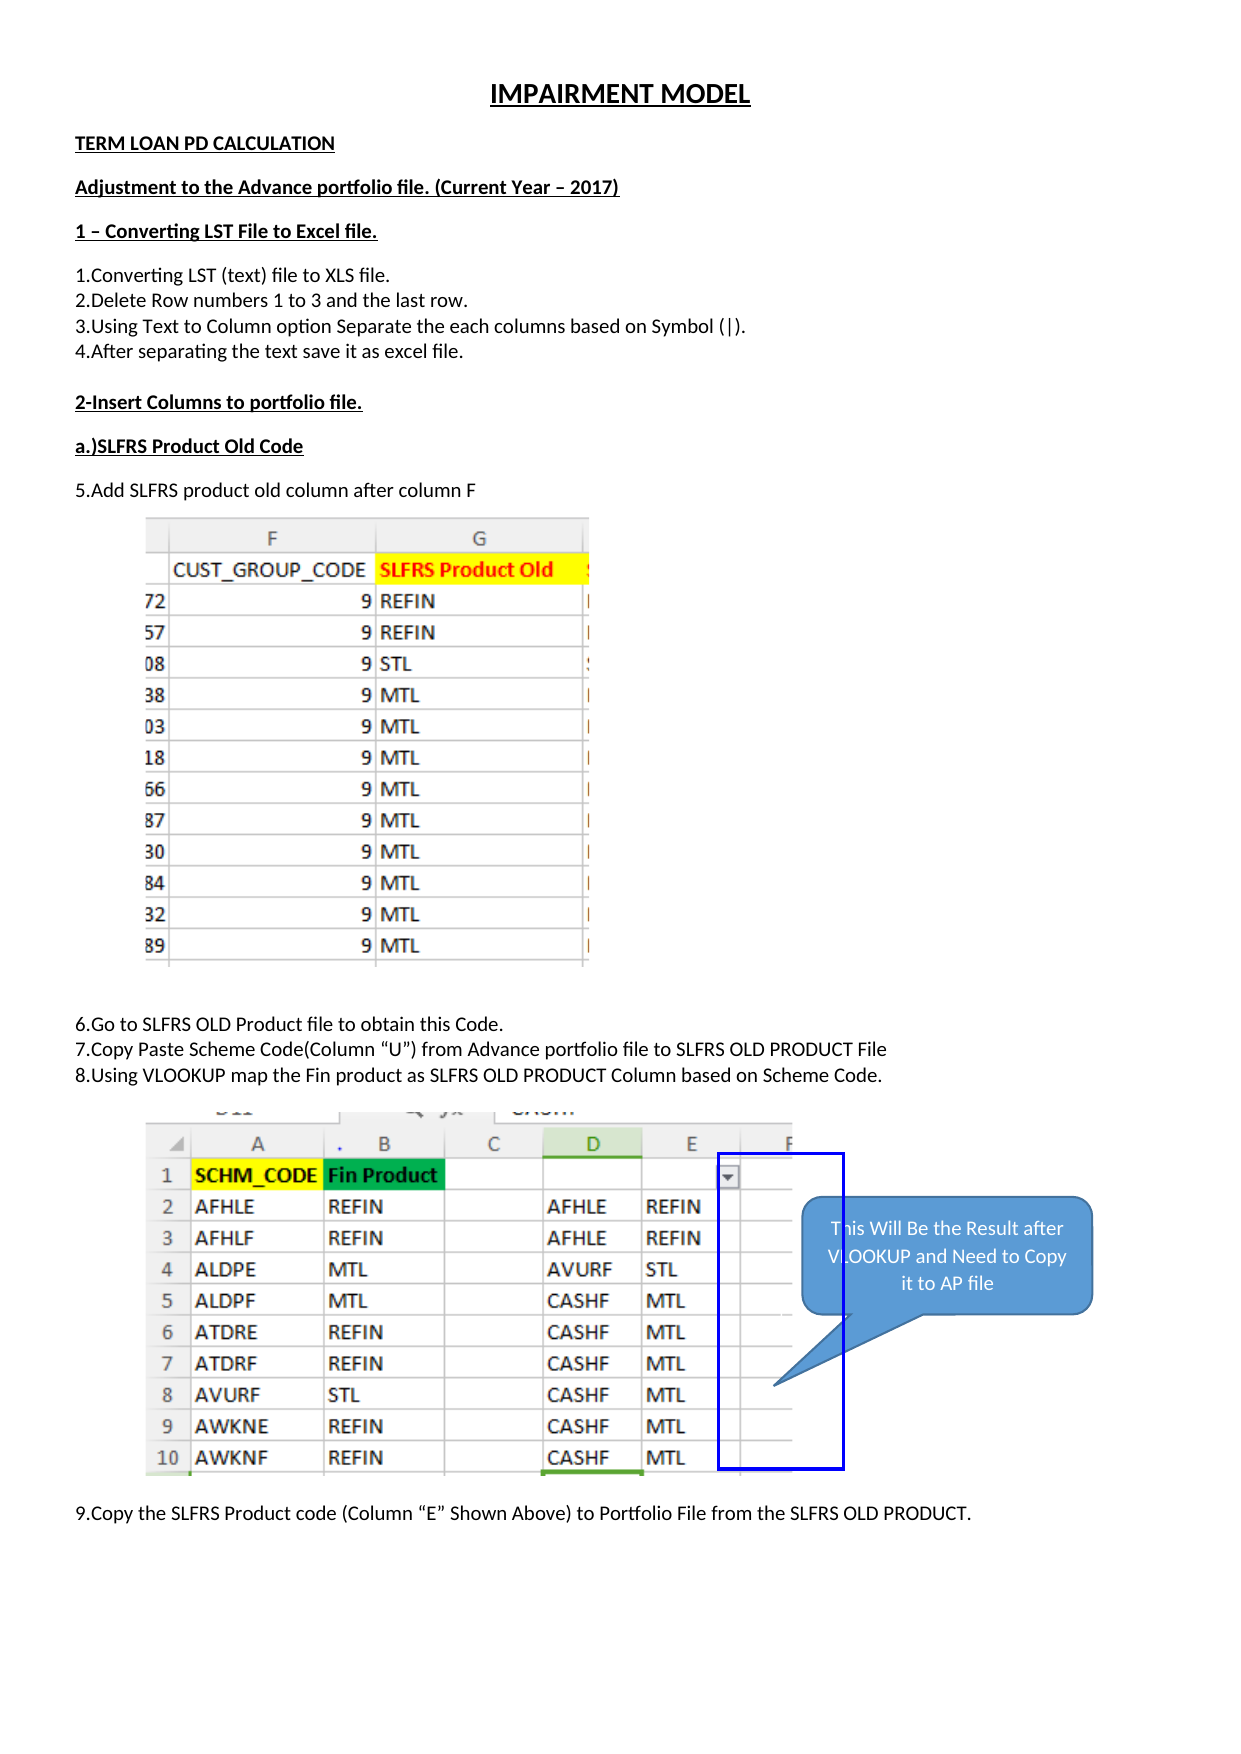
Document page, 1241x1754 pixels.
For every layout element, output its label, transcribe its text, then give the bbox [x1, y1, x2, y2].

picture [720, 1155, 793, 1467]
list Using VLOOKUP map the Fin product as SLFRS OLD PRODUCT Column based on Scheme Code. [75, 1062, 1165, 1087]
text a.)SLFRS Product Old Code [75, 433, 1165, 459]
text 2-Insert Columns to portfolio file. [75, 389, 1165, 415]
list After separating the text save it as excel file. [75, 338, 1165, 364]
text 1 – Converting LST File to Excel file. [75, 218, 1165, 244]
text IMPAIRMENT MODEL [75, 75, 1165, 111]
text Adjustment to the Advance portfolio file. (Current Year – 2017) [75, 174, 1165, 199]
list Using Text to Column option Separate the each columns based on Symbol (|). [75, 313, 1165, 338]
list Copy the SLFRS Product code (Column “E” Shown Above) to Portfolio File from the SLFRS OLD PRODUCT. [75, 1501, 1165, 1526]
list Converting LST (text) file to XLS file. [75, 262, 1165, 288]
picture [145, 502, 590, 967]
list Delete Row numbers 1 to 3 and the last row. [75, 288, 1165, 313]
list Add SLFRS product old column after column F [75, 477, 1165, 503]
text TERM LOAN PD CALCULATION [75, 130, 1165, 156]
list Copy Paste Scheme Code(Column “U”) from Advance portfolio file to SLFRS OLD PRODUCT File [75, 1036, 1165, 1062]
picture [145, 1112, 793, 1476]
list Go to SLFRS OLD Product file to obtain this Code. [75, 1011, 1165, 1036]
